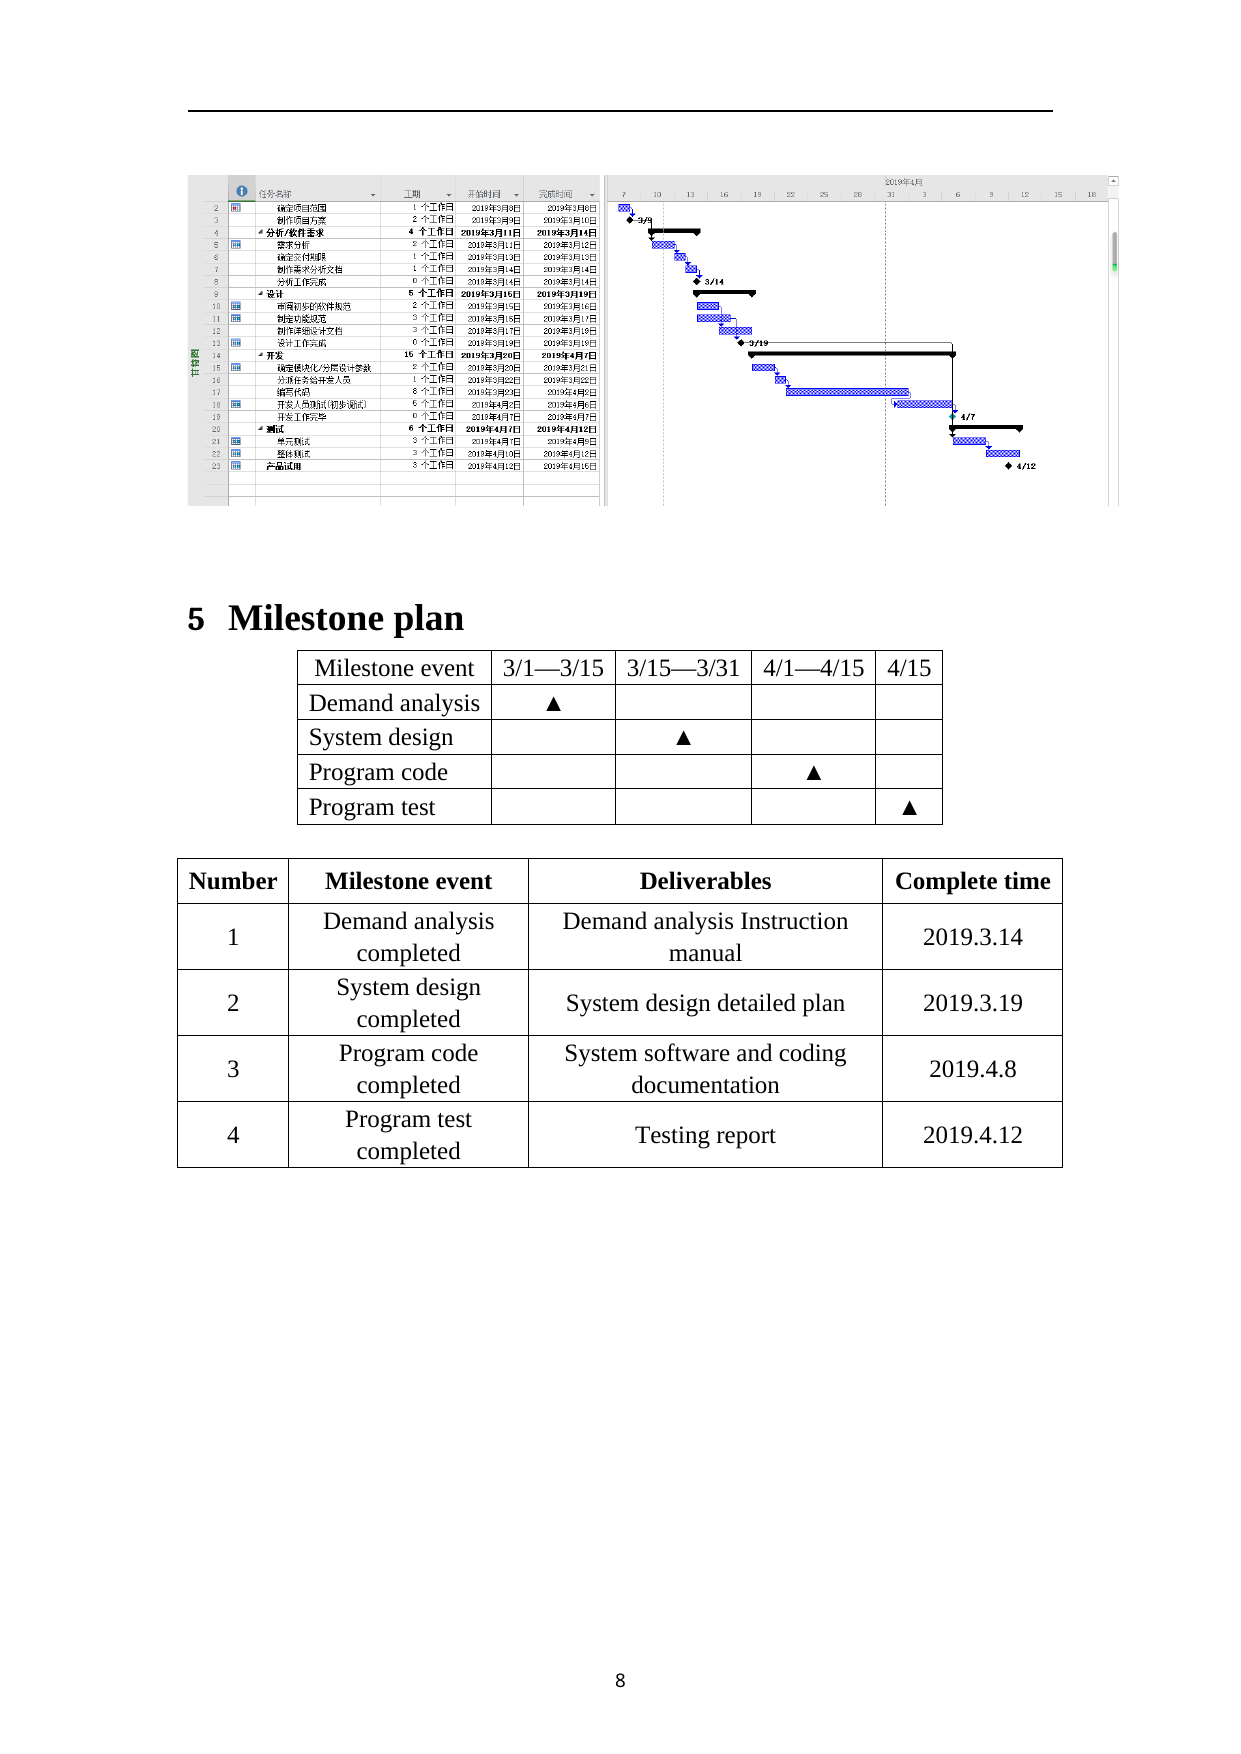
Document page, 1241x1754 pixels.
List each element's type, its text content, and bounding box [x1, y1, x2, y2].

table_cell [616, 789, 751, 824]
picture [187, 175, 1119, 506]
table_cell ▲ [492, 685, 615, 719]
table_cell Program test completed [289, 1102, 528, 1167]
table_cell Testing report [529, 1102, 882, 1167]
table_cell [492, 755, 615, 788]
table_cell [616, 755, 751, 788]
table_cell 2019.4.12 [883, 1102, 1062, 1167]
table_header Milestone event [298, 651, 491, 684]
table_cell Program code completed [289, 1036, 528, 1101]
table_cell 3 [178, 1036, 288, 1101]
table_cell [752, 685, 875, 719]
table_header Milestone event [289, 859, 528, 903]
table_cell System software and coding documentation [529, 1036, 882, 1101]
table_header Number [178, 859, 288, 903]
table_cell ▲ [616, 720, 751, 753]
table_cell ▲ [876, 789, 942, 824]
table_cell Demand analysis completed [289, 904, 528, 969]
table_cell Program code [298, 755, 491, 788]
table_header 3/1—3/15 [492, 651, 615, 684]
table_cell System design [298, 720, 491, 753]
table_cell 4 [178, 1102, 288, 1167]
table_cell System design detailed plan [529, 970, 882, 1035]
table_cell Demand analysis Instruction manual [529, 904, 882, 969]
table_cell 1 [178, 904, 288, 969]
table_cell 2019.4.8 [883, 1036, 1062, 1101]
table_cell System design completed [289, 970, 528, 1035]
table_header 3/15—3/31 [616, 651, 751, 684]
table_cell [876, 720, 942, 753]
table_header 4/1—4/15 [752, 651, 875, 684]
table_cell ▲ [752, 755, 875, 788]
table_cell [876, 755, 942, 788]
table_cell 2019.3.19 [883, 970, 1062, 1035]
table_cell [616, 685, 751, 719]
table_header Complete time [883, 859, 1062, 903]
table_cell Demand analysis [298, 685, 491, 719]
table_header 4/15 [876, 651, 942, 684]
table_cell [876, 685, 942, 719]
subtitle Milestone plan [187, 584, 1053, 649]
table_cell [492, 789, 615, 824]
table_cell [752, 720, 875, 753]
table_cell [492, 720, 615, 753]
table_cell [752, 789, 875, 824]
table_cell Program test [298, 789, 491, 824]
table_cell 2019.3.14 [883, 904, 1062, 969]
table_header Deliverables [529, 859, 882, 903]
table_cell 2 [178, 970, 288, 1035]
